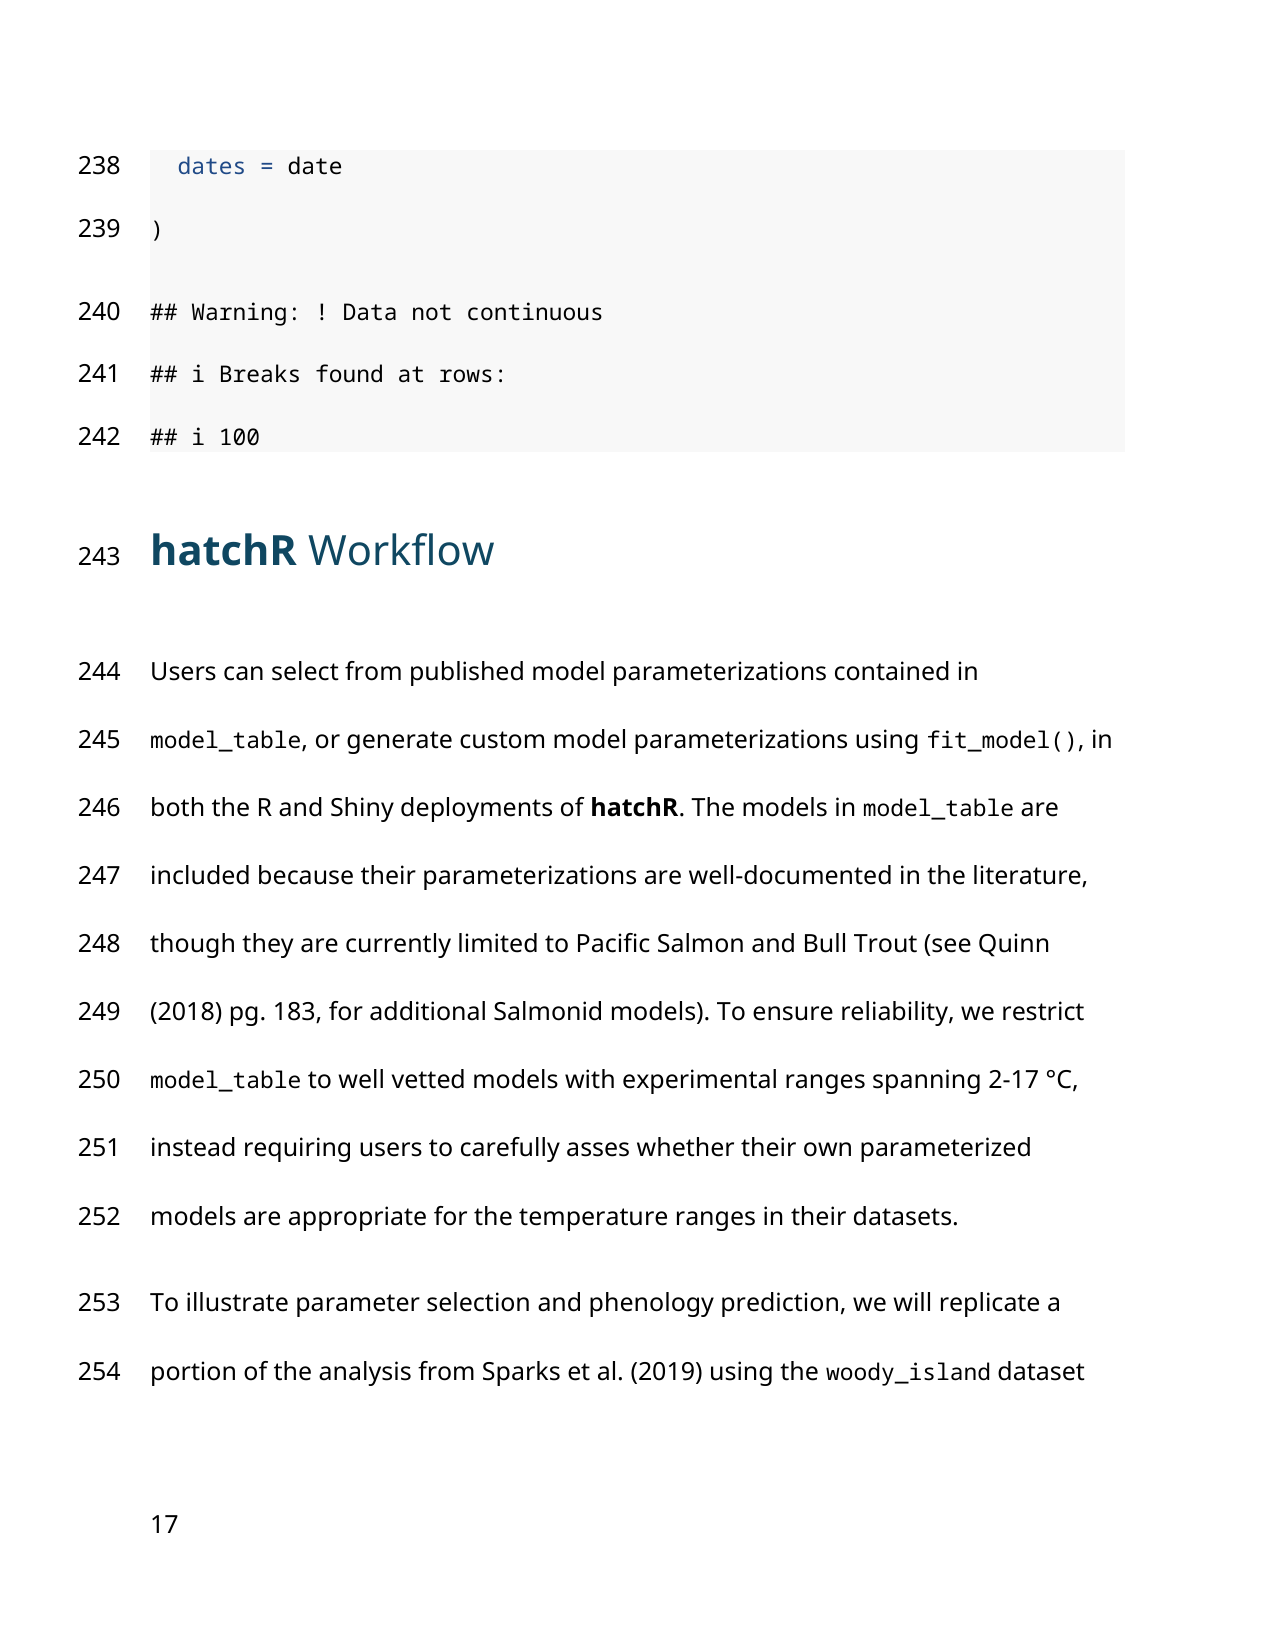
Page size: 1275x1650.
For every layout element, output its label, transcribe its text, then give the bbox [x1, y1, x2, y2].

text ## Warning: ! Data not continuous ## ℹ Breaks found at rows: ## ℹ 100 [150, 296, 1125, 452]
text # we can demonstrate an error by removing Oct. 8 (100th day) check_continuous( data = year_sim_summ[-100, ], dates = date ) [150, 150, 1125, 244]
subtitle hatchR Workflow [150, 521, 1125, 578]
text Users can select from published model parameterizations contained in model_table, or generate custom model parameterizations using fit_model(), in both the R and Shiny deployments of hatchR. The models in model_table are included because their parameterizations are well-documented in the literature, though they are currently limited to Pacific Salmon and Bull Trout (see Quinn (2018) pg. 183, for additional Salmonid models). To ensure reliability, we restrict model_table to well vetted models with experimental ranges spanning 2-17 °C, instead requiring users to carefully asses whether their own parameterized models are appropriate for the temperature ranges in their datasets. [150, 653, 1125, 1232]
